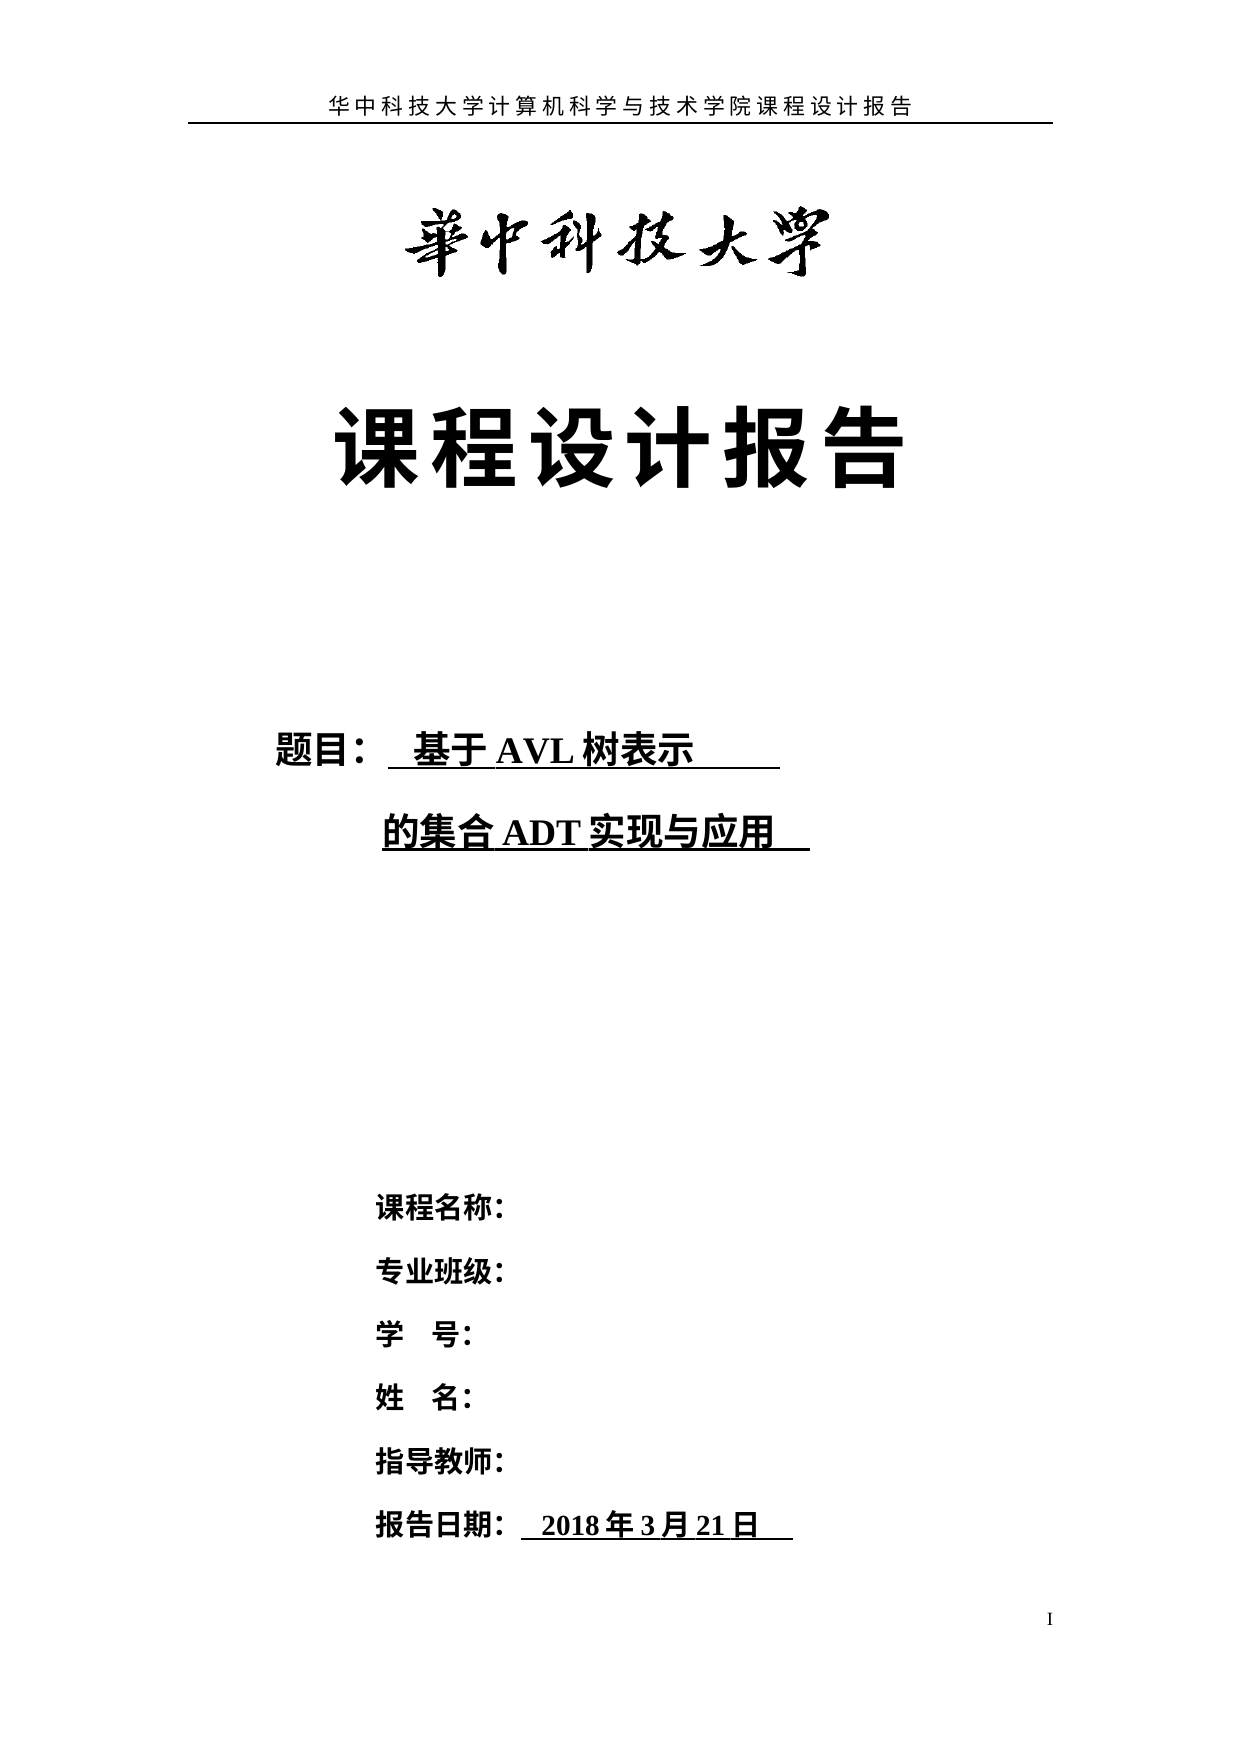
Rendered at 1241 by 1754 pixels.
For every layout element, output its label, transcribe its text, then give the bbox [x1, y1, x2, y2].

text 学 号： [187, 1312, 1053, 1354]
text 报告日期： 2018年3月21日 [187, 1502, 1053, 1544]
text 指导教师： [187, 1438, 1053, 1481]
text 姓 名： [187, 1375, 1053, 1417]
text 题目： 基于AVL树表示 [231, 720, 1053, 774]
text 课程名称： [187, 1185, 1053, 1227]
text 的集合ADT实现与应用 [231, 801, 1053, 856]
text 课 程 设 计 报 告 [187, 379, 1053, 506]
text 专业班级： [187, 1248, 1053, 1290]
